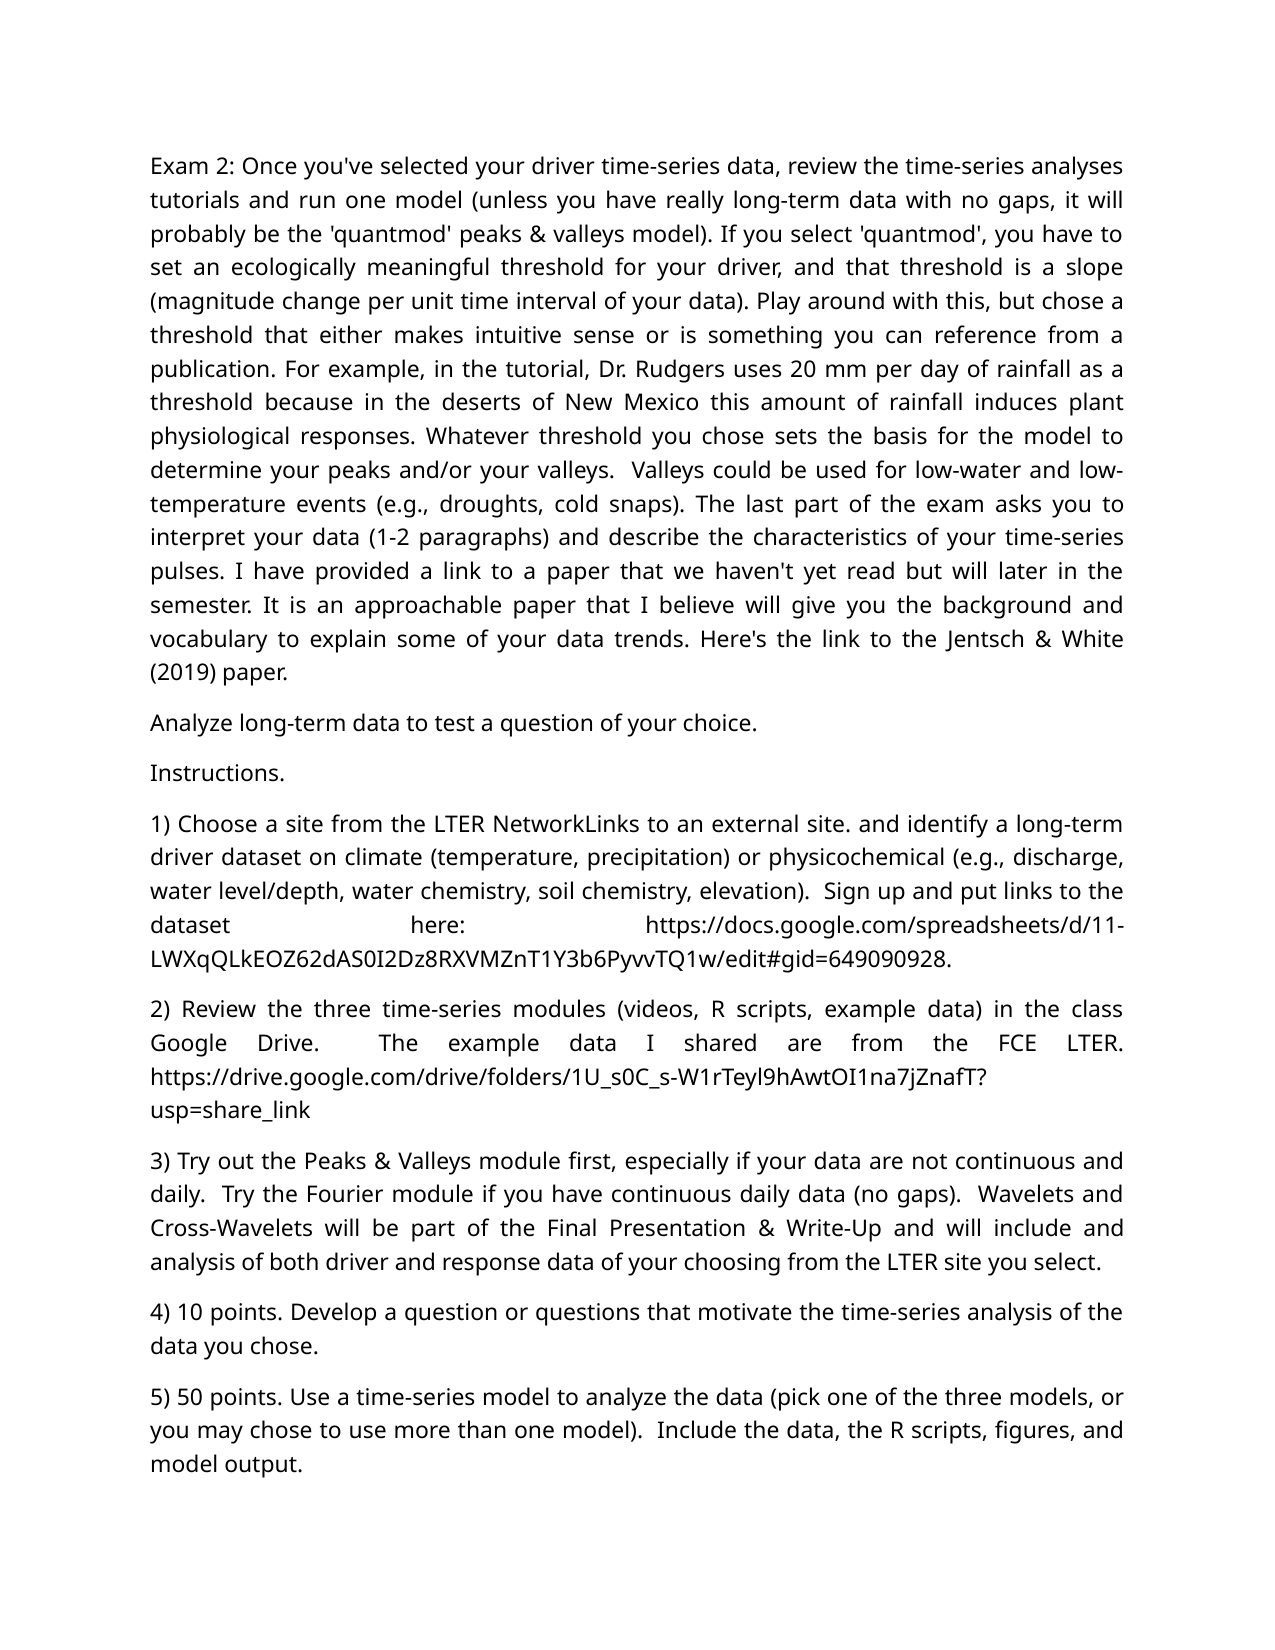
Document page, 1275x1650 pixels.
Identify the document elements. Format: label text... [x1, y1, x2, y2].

text 1) Choose a site from the LTER NetworkLinks to an external site. and identify a long-term driver dataset on climate (temperature, precipitation) or physicochemical (e.g., discharge, water level/depth, water chemistry, soil chemistry, elevation). Sign up and put links to the dataset here: https://docs.google.com/spreadsheets/d/11-LWXqQLkEOZ62dAS0I2Dz8RXVMZnT1Y3b6PyvvTQ1w/edit#gid=649090928. [150, 807, 1125, 974]
text 4) 10 points. Develop a question or questions that motivate the time-series analysis of the data you chose. [150, 1296, 1125, 1361]
text Analyze long-term data to test a question of your choice. [150, 707, 1125, 738]
text Instructions. [150, 757, 1125, 788]
text 3) Try out the Peaks & Valleys module first, especially if your data are not continuous and daily. Try the Fourier module if you have continuous daily data (no gaps). Wavelets and Cross-Wavelets will be part of the Final Presentation & Write-Up and will include and analysis of both driver and response data of your choosing from the LTER site you select. [150, 1144, 1125, 1277]
text 5) 50 points. Use a time-series model to analyze the data (pick one of the three models, or you may chose to use more than one model). Include the data, the R scripts, figures, and model output. [150, 1380, 1125, 1479]
text 2) Review the three time-series modules (videos, R scripts, example data) in the class Google Drive. The example data I shared are from the FCE LTER. https://drive.google.com/drive/folders/1U_s0C_s-W1rTeyl9hAwtOI1na7jZnafT?usp=share_link [150, 993, 1125, 1125]
text Exam 2: Once you've selected your driver time-series data, review the time-series analyses tutorials and run one model (unless you have really long-term data with no gaps, it will probably be the 'quantmod' peaks & valleys model). If you select 'quantmod', you have to set an ecologically meaningful threshold for your driver, and that threshold is a slope (magnitude change per unit time interval of your data). Play around with this, but chose a threshold that either makes intuitive sense or is something you can reference from a publication. For example, in the tutorial, Dr. Rudgers uses 20 mm per day of rainfall as a threshold because in the deserts of New Mexico this amount of rainfall induces plant physiological responses. Whatever threshold you chose sets the basis for the model to determine your peaks and/or your valleys. Valleys could be used for low-water and low-temperature events (e.g., droughts, cold snaps). The last part of the exam asks you to interpret your data (1-2 paragraphs) and describe the characteristics of your time-series pulses. I have provided a link to a paper that we haven't yet read but will later in the semester. It is an approachable paper that I believe will give you the background and vocabulary to explain some of your data trends. Here's the link to the Jentsch & White (2019) paper. [150, 150, 1125, 687]
